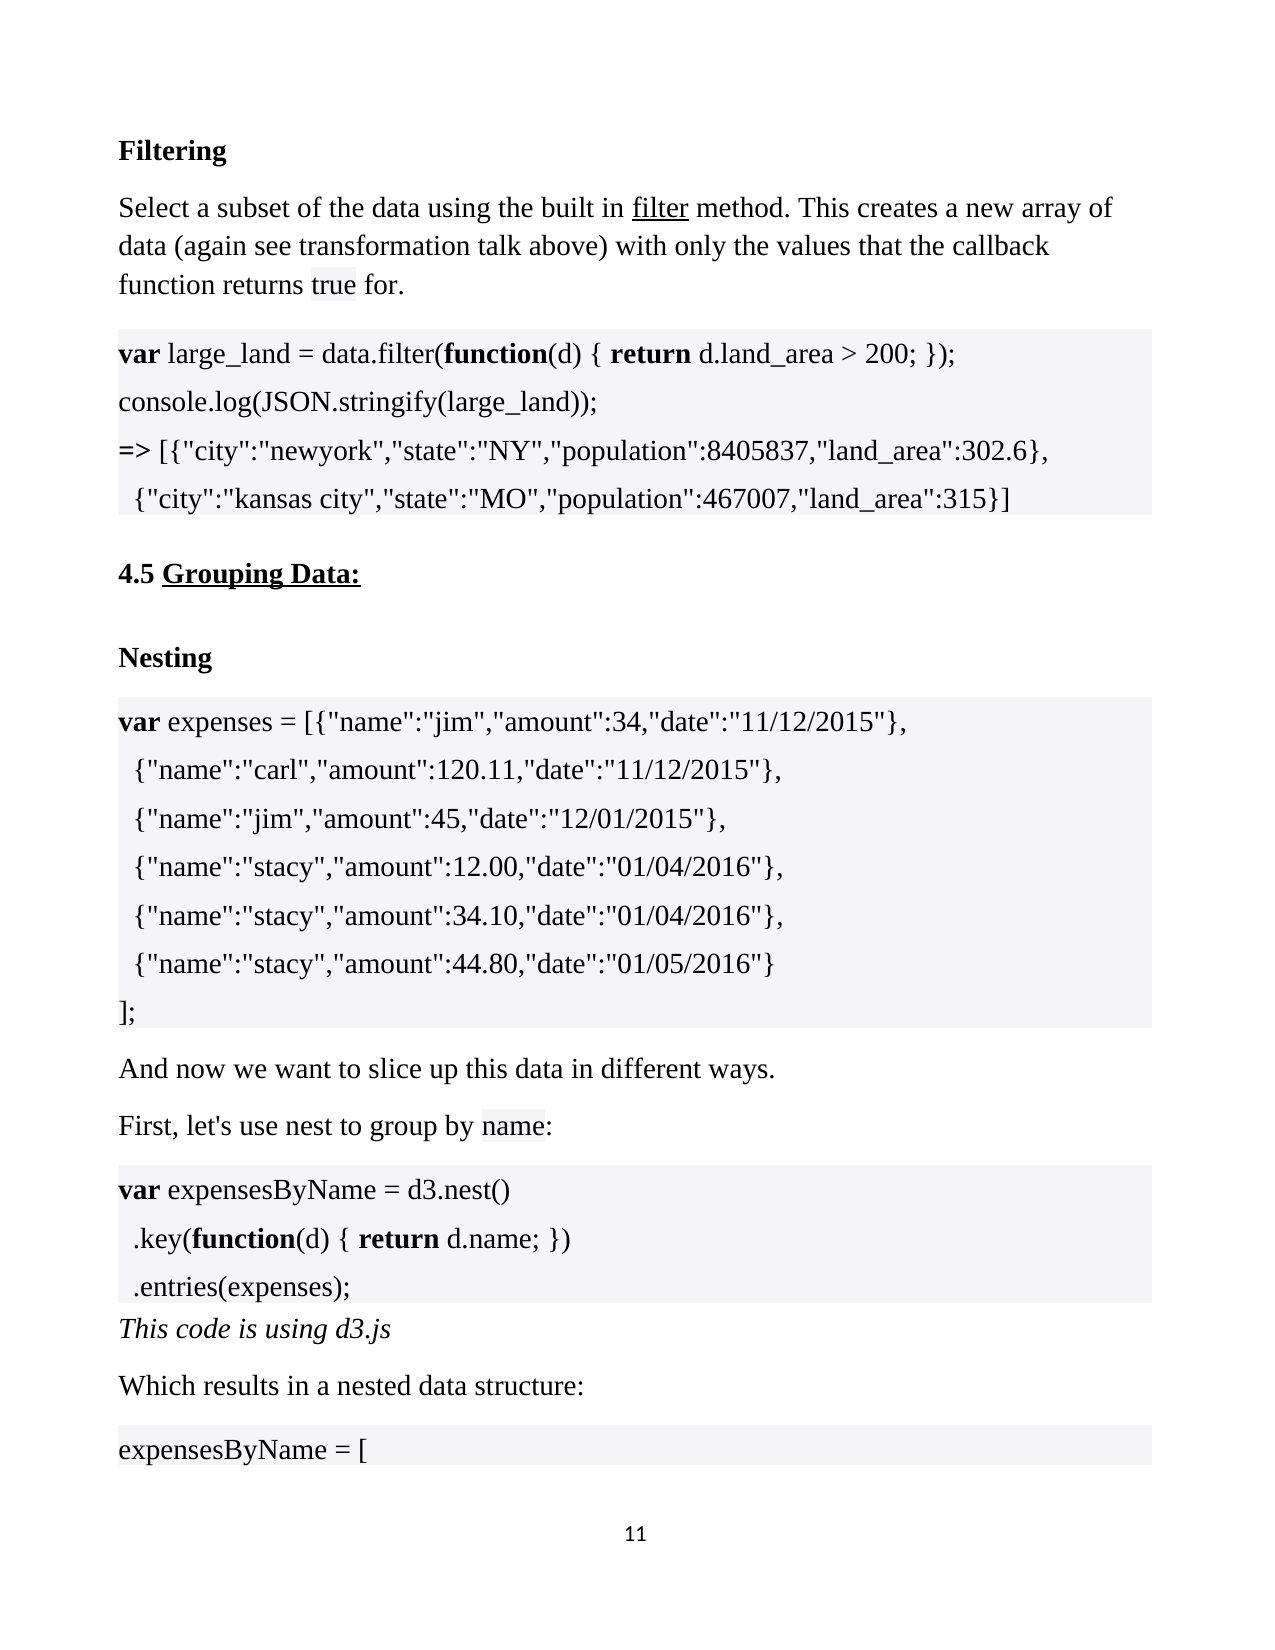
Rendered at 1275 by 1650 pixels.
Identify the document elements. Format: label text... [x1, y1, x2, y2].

text console.log(JSON.stringify(large_land)); [118, 377, 1152, 418]
text This code is using d3.js [118, 1311, 1152, 1344]
subtitle Nesting [118, 640, 1152, 673]
text var expensesByName = d3.nest() [118, 1165, 1152, 1206]
text And now we want to slice up this data in different ways. [118, 1051, 1152, 1085]
text Select a subset of the data using the built in filter method. This creates a new array of data (again see transformation talk above) with only the values that the callback function returns true for. [118, 190, 1152, 301]
text ]; [118, 987, 1152, 1028]
text Which results in a nested data structure: [118, 1368, 1152, 1401]
text First, let's use nest to group by name: [118, 1108, 1152, 1142]
text expensesByName = [ [118, 1425, 1152, 1465]
text 4.5 Grouping Data: [118, 556, 1152, 590]
text {"city":"kansas city","state":"MO","population":467007,"land_area":315}] [118, 474, 1152, 515]
text {"name":"carl","amount":120.11,"date":"11/12/2015"}, [118, 745, 1152, 786]
text {"name":"jim","amount":45,"date":"12/01/2015"}, [118, 794, 1152, 834]
text var large_land = data.filter(function(d) { return d.land_area > 200; }); [118, 329, 1152, 369]
text var expenses = [{"name":"jim","amount":34,"date":"11/12/2015"}, [118, 697, 1152, 737]
text {"name":"stacy","amount":34.10,"date":"01/04/2016"}, [118, 891, 1152, 931]
text .key(function(d) { return d.name; }) [118, 1214, 1152, 1254]
text => [{"city":"newyork","state":"NY","population":8405837,"land_area":302.6}, [118, 426, 1152, 466]
text .entries(expenses); [118, 1262, 1152, 1303]
text {"name":"stacy","amount":44.80,"date":"01/05/2016"} [118, 939, 1152, 979]
subtitle Filtering [118, 133, 1152, 166]
text {"name":"stacy","amount":12.00,"date":"01/04/2016"}, [118, 842, 1152, 883]
